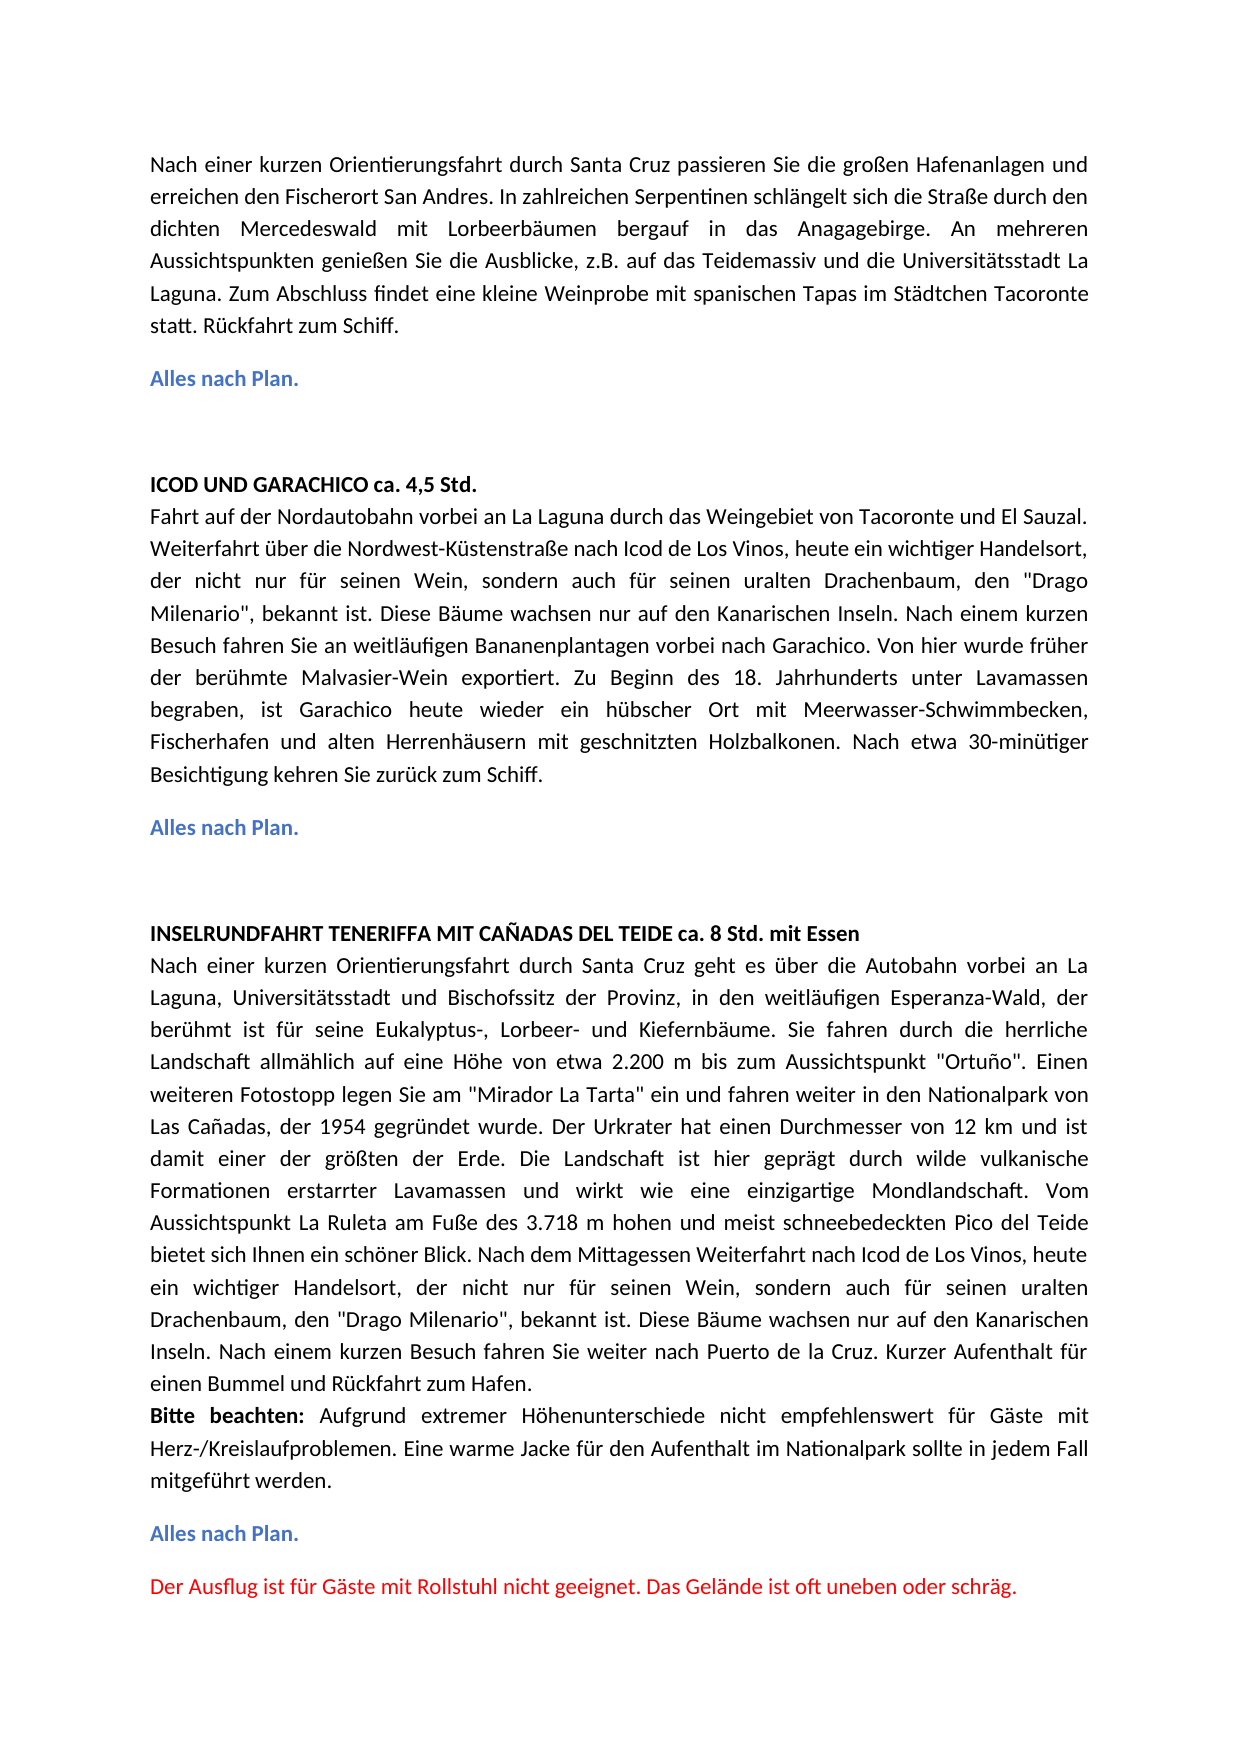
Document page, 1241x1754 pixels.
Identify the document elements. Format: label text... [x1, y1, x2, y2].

text Fahrt auf der Nordautobahn vorbei an La Laguna durch das Weingebiet von Tacoronte und El Sauzal. Weiterfahrt über die Nordwest-Küstenstraße nach Icod de Los Vinos, heute ein wichtiger Handelsort, der nicht nur für seinen Wein, sondern auch für seinen uralten Drachenbaum, den "Drago Milenario", bekannt ist. Diese Bäume wachsen nur auf den Kanarischen Inseln. Nach einem kurzen Besuch fahren Sie an weitläufigen Bananenplantagen vorbei nach Garachico. Von hier wurde früher der berühmte Malvasier-Wein exportiert. Zu Beginn des 18. Jahrhunderts unter Lavamassen begraben, ist Garachico heute wieder ein hübscher Ort mit Meerwasser-Schwimmbecken, Fischerhafen und alten Herrenhäusern mit geschnitzten Holzbalkonen. Nach etwa 30-minütiger Besichtigung kehren Sie zurück zum Schiff. [150, 502, 1090, 788]
text Nach einer kurzen Orientierungsfahrt durch Santa Cruz passieren Sie die großen Hafenanlagen und erreichen den Fischerort San Andres. In zahlreichen Serpentinen schlängelt sich die Straße durch den dichten Mercedeswald mit Lorbeerbäumen bergauf in das Anagagebirge. An mehreren Aussichtspunkten genießen Sie die Ausblicke, z.B. auf das Teidemassiv und die Universitätsstadt La Laguna. Zum Abschluss findet eine kleine Weinprobe mit spanischen Tapas im Städtchen Tacoronte statt. Rückfahrt zum Schiff. [150, 150, 1090, 339]
text Nach einer kurzen Orientierungsfahrt durch Santa Cruz geht es über die Autobahn vorbei an La Laguna, Universitätsstadt und Bischofssitz der Provinz, in den weitläufigen Esperanza-Wald, der berühmt ist für seine Eukalyptus-, Lorbeer- und Kiefernbäume. Sie fahren durch die herrliche Landschaft allmählich auf eine Höhe von etwa 2.200 m bis zum Aussichtspunkt "Ortuño". Einen weiteren Fotostopp legen Sie am "Mirador La Tarta" ein und fahren weiter in den Nationalpark von Las Cañadas, der 1954 gegründet wurde. Der Urkrater hat einen Durchmesser von 12 km und ist damit einer der größten der Erde. Die Landschaft ist hier geprägt durch wilde vulkanische Formationen erstarrter Lavamassen und wirkt wie eine einzigartige Mondlandschaft. Vom Aussichtspunkt La Ruleta am Fuße des 3.718 m hohen und meist schneebedeckten Pico del Teide bietet sich Ihnen ein schöner Blick. Nach dem Mittagessen Weiterfahrt nach Icod de Los Vinos, heute ein wichtiger Handelsort, der nicht nur für seinen Wein, sondern auch für seinen uralten Drachenbaum, den "Drago Milenario", bekannt ist. Diese Bäume wachsen nur auf den Kanarischen Inseln. Nach einem kurzen Besuch fahren Sie weiter nach Puerto de la Cruz. Kurzer Aufenthalt für einen Bummel und Rückfahrt zum Hafen. [150, 951, 1090, 1397]
text Alles nach Plan. [150, 813, 1090, 841]
text Alles nach Plan. [150, 364, 1090, 392]
text Der Ausflug ist für Gäste mit Rollstuhl nicht geeignet. Das Gelände ist oft uneben oder schräg. [150, 1572, 1090, 1600]
text ICOD UND GARACHICO ca. 4,5 Std. [150, 470, 1090, 498]
text Bitte beachten: Aufgrund extremer Höhenunterschiede nicht empfehlenswert für Gäste mit Herz-/Kreislaufproblemen. Eine warme Jacke für den Aufenthalt im Nationalpark sollte in jedem Fall mitgeführt werden. [150, 1402, 1090, 1494]
text INSELRUNDFAHRT TENERIFFA MIT CAÑADAS DEL TEIDE ca. 8 Std. mit Essen [150, 919, 1090, 947]
text Alles nach Plan. [150, 1519, 1090, 1547]
